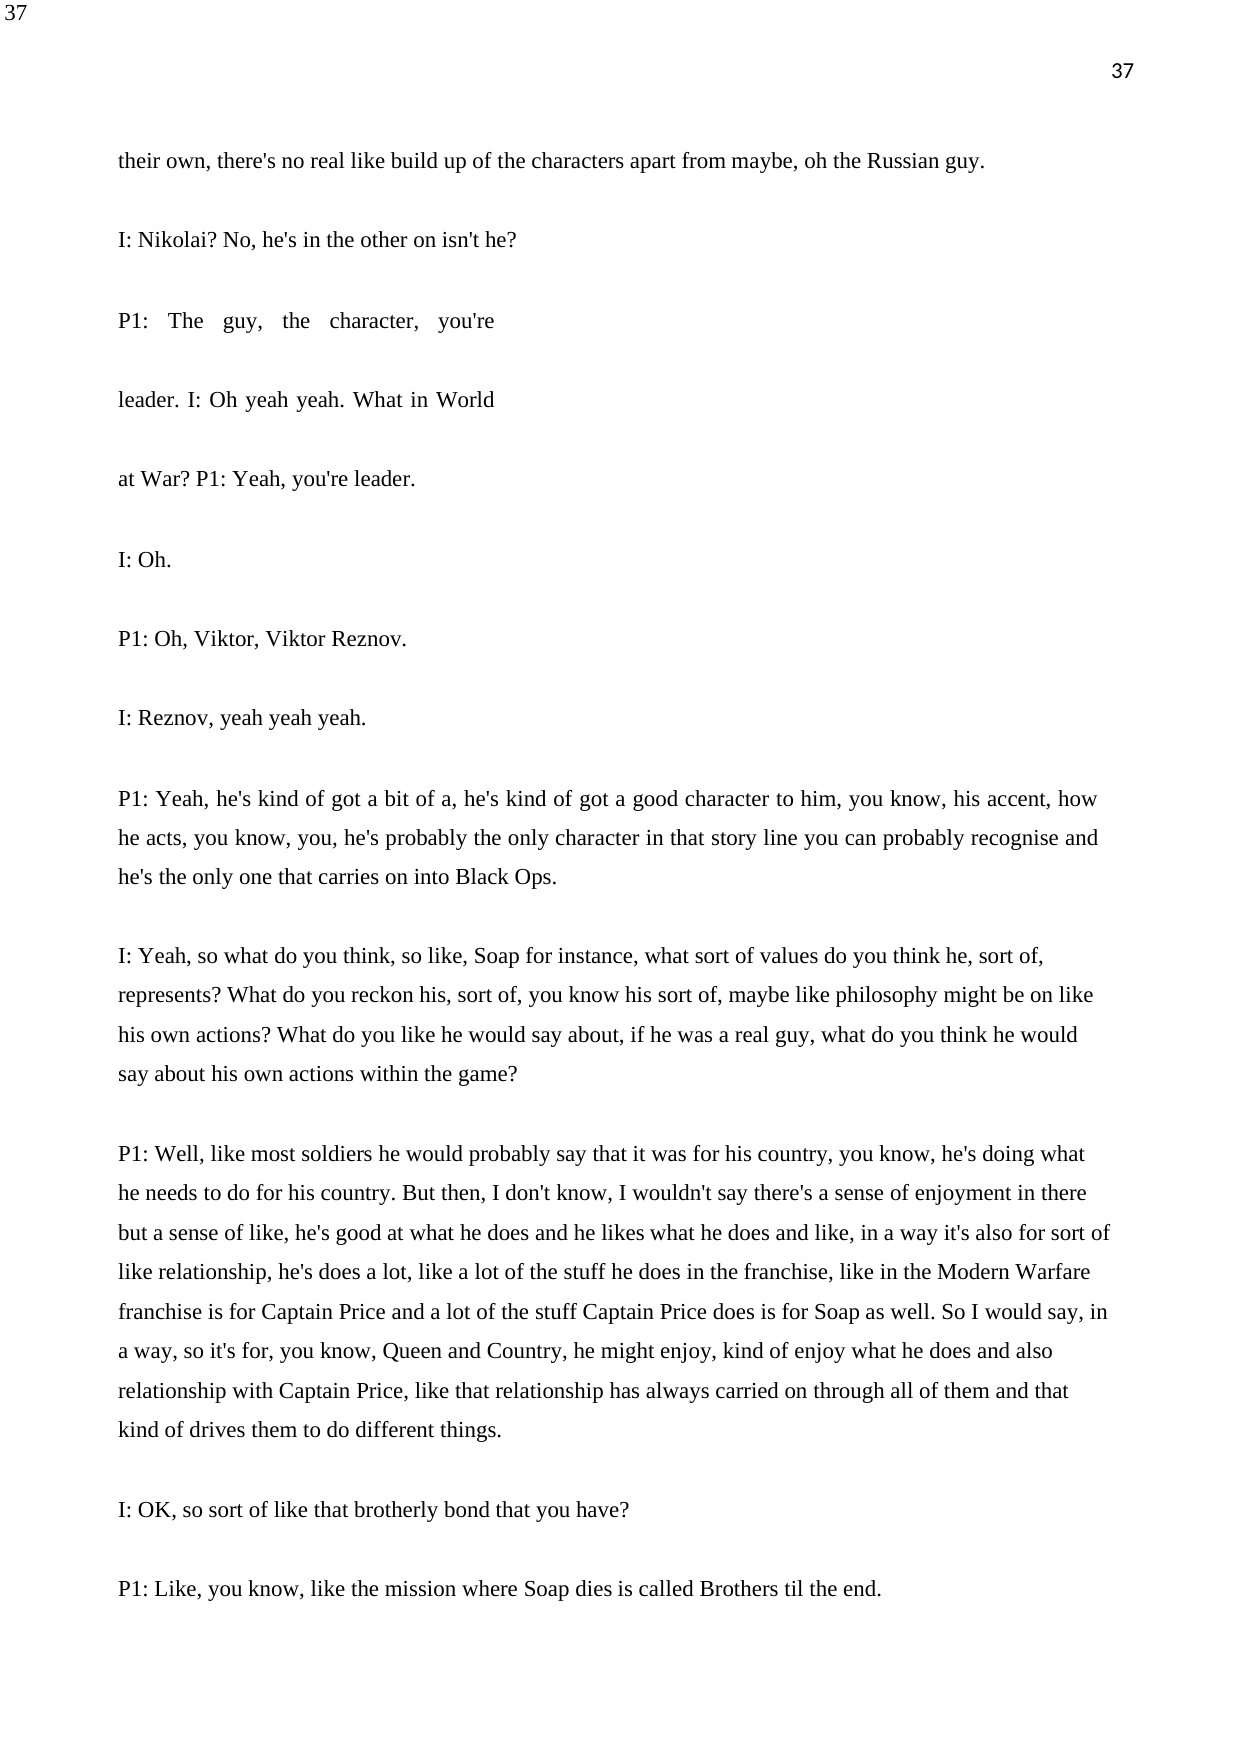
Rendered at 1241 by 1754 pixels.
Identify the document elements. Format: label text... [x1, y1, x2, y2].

text P1: Yeah, he's kind of got a bit of a, he's kind of got a good character to him, you know, his accent, how he acts, you know, you, he's probably the only character in that story line you can probably recognise and he's the only one that carries on into Black Ops. [118, 784, 1099, 889]
text I: Oh. [118, 546, 1114, 572]
text I: OK, so sort of like that brotherly bond that you have? [118, 1496, 1114, 1522]
text P1: Like, you know, like the mission where Soap dies is called Brothers til the end. [118, 1574, 1114, 1601]
text I: Yeah, so what do you think, so like, Soap for instance, what sort of values do you think he, sort of, represents? What do you reckon his, sort of, you know his sort of, maybe like philosophy might be on like his own actions? What do you like he would say about, if he was a real guy, what do you think he would say about his own actions within the game? [118, 942, 1113, 1087]
text P1: Well, like most soldiers he would probably say that it was for his country, you know, he's doing what he needs to do for his country. But then, I don't know, I wouldn't say there's a sense of enjoyment in there but a sense of like, he's good at what he does and he likes what he does and like, in a way it's also for sort of like relationship, he's does a lot, like a lot of the stuff he does in the franchise, like in the Modern Warfare franchise is for Captain Price and a lot of the stuff Captain Price does is for Soap as well. So I would say, in a way, so it's for, you know, Queen and Country, he might enjoy, kind of enjoy what he does and also relationship with Captain Price, like that relationship has always carried on through all of them and that kind of drives them to do different things. [118, 1140, 1111, 1443]
text P1: The guy, the character, you're leader. I: Oh yeah yeah. What in World at War? P1: Yeah, you're leader. [118, 307, 494, 491]
text their own, there's no real like build up of the characters apart from maybe, oh the Russian guy. I: Nikolai? No, he's in the other on isn't he? [118, 147, 989, 252]
text P1: Oh, Viktor, Viktor Reznov. I: Reznov, yeah yeah yeah. [118, 625, 416, 730]
